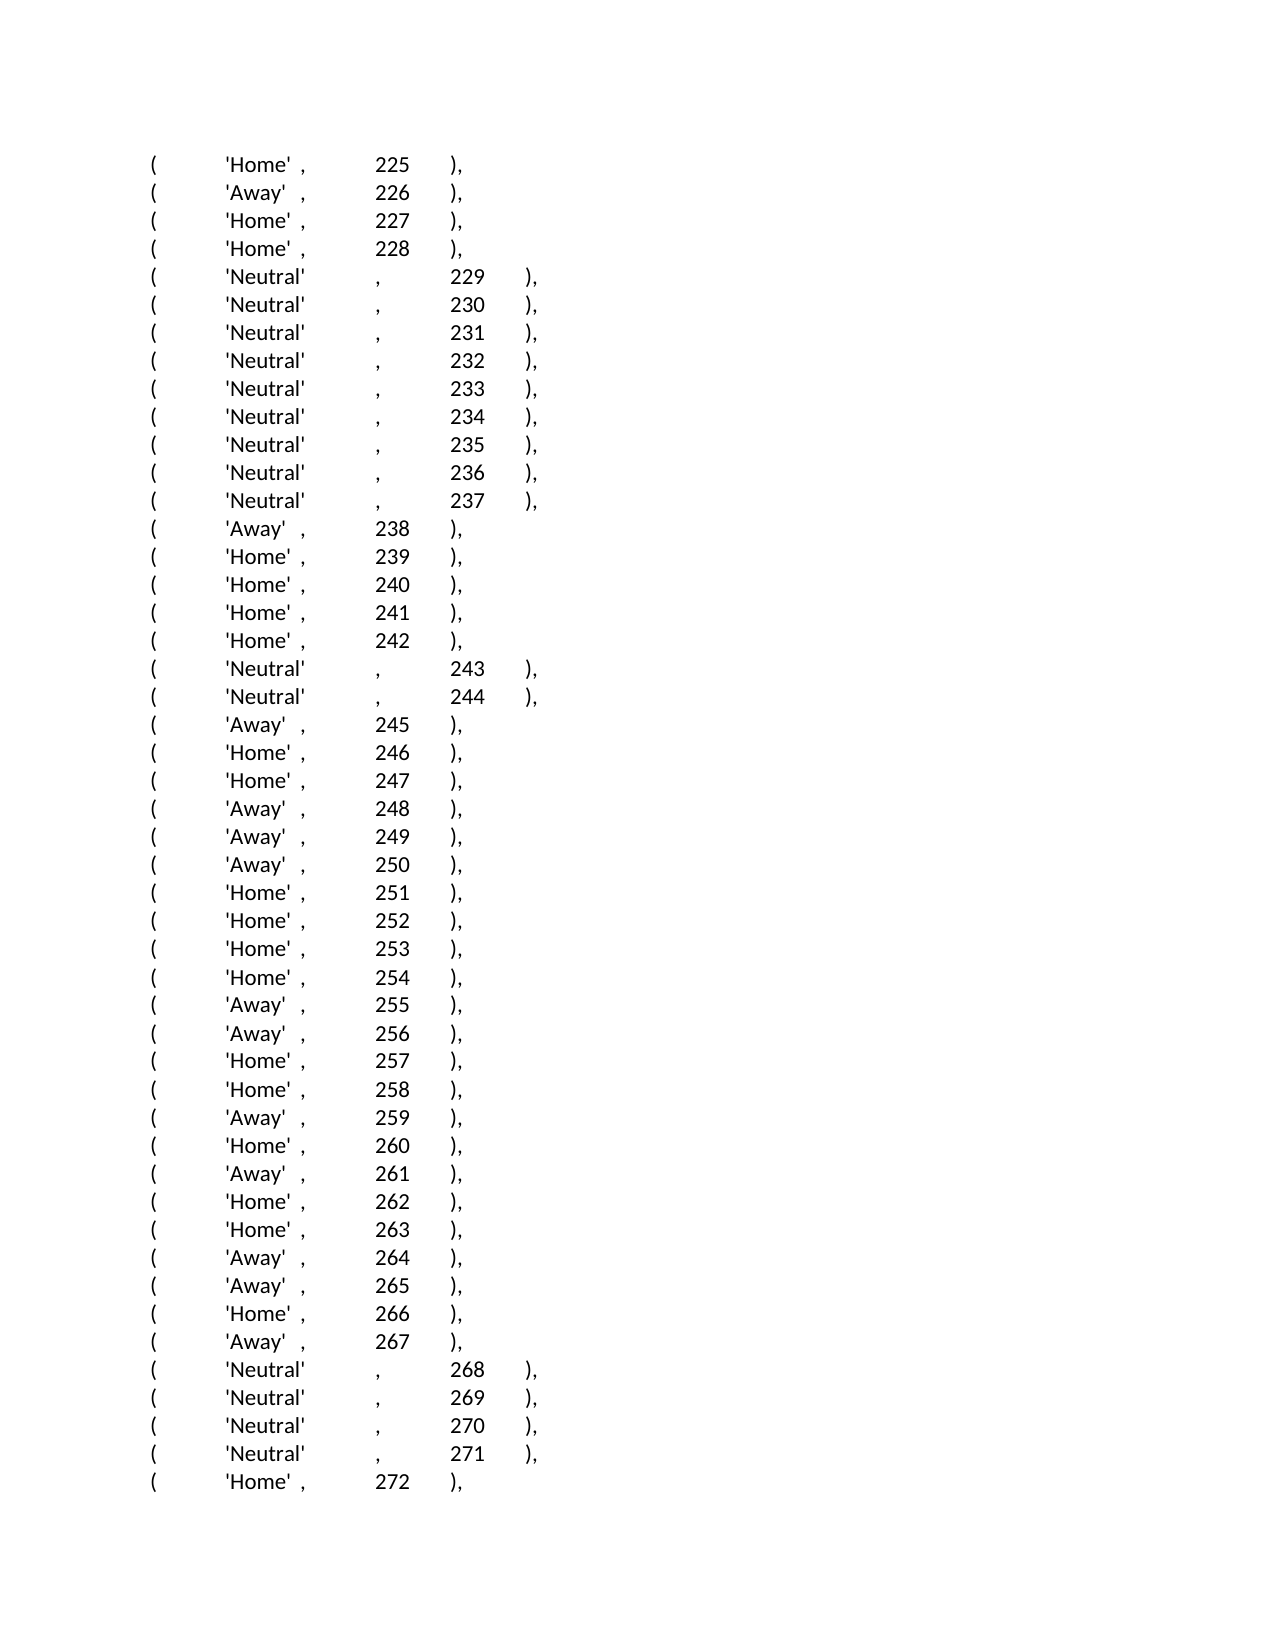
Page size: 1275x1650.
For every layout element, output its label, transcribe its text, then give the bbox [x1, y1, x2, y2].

text ( 'Away' , 248 ), [150, 794, 1078, 822]
text ( 'Neutral' , 233 ), [150, 374, 1078, 402]
text ( 'Away' , 264 ), [150, 1243, 1078, 1271]
text ( 'Home' , 257 ), [150, 1047, 1078, 1075]
text ( 'Away' , 250 ), [150, 851, 1078, 878]
text ( 'Home' , 251 ), [150, 878, 1078, 907]
text ( 'Home' , 263 ), [150, 1215, 1078, 1243]
text ( 'Neutral' , 230 ), [150, 290, 1078, 318]
text ( 'Neutral' , 269 ), [150, 1383, 1078, 1411]
text ( 'Away' , 265 ), [150, 1271, 1078, 1299]
text ( 'Neutral' , 237 ), [150, 486, 1078, 514]
text ( 'Away' , 256 ), [150, 1019, 1078, 1047]
text ( 'Neutral' , 243 ), [150, 654, 1078, 682]
text ( 'Home' , 247 ), [150, 766, 1078, 794]
text ( 'Home' , 241 ), [150, 598, 1078, 626]
text ( 'Home' , 254 ), [150, 963, 1078, 991]
text ( 'Neutral' , 271 ), [150, 1439, 1078, 1467]
text ( 'Home' , 262 ), [150, 1187, 1078, 1215]
text ( 'Home' , 239 ), [150, 542, 1078, 570]
text ( 'Neutral' , 268 ), [150, 1355, 1078, 1383]
text ( 'Away' , 267 ), [150, 1327, 1078, 1355]
text ( 'Home' , 252 ), [150, 907, 1078, 934]
text ( 'Neutral' , 231 ), [150, 318, 1078, 346]
text ( 'Away' , 238 ), [150, 514, 1078, 542]
text ( 'Neutral' , 234 ), [150, 402, 1078, 430]
text ( 'Home' , 225 ), [150, 150, 1078, 178]
text ( 'Home' , 240 ), [150, 570, 1078, 598]
text ( 'Neutral' , 235 ), [150, 430, 1078, 458]
text ( 'Neutral' , 229 ), [150, 262, 1078, 290]
text ( 'Away' , 245 ), [150, 710, 1078, 738]
text ( 'Away' , 249 ), [150, 822, 1078, 851]
text ( 'Neutral' , 270 ), [150, 1411, 1078, 1439]
text ( 'Home' , 227 ), [150, 206, 1078, 234]
text ( 'Neutral' , 236 ), [150, 458, 1078, 486]
text ( 'Home' , 228 ), [150, 234, 1078, 262]
text ( 'Neutral' , 244 ), [150, 682, 1078, 710]
text ( 'Home' , 272 ), [150, 1467, 1078, 1495]
text ( 'Home' , 258 ), [150, 1075, 1078, 1103]
text ( 'Away' , 226 ), [150, 178, 1078, 206]
text ( 'Home' , 266 ), [150, 1299, 1078, 1327]
text ( 'Home' , 246 ), [150, 738, 1078, 766]
text ( 'Home' , 242 ), [150, 626, 1078, 654]
text ( 'Home' , 253 ), [150, 934, 1078, 963]
text ( 'Away' , 255 ), [150, 991, 1078, 1019]
text ( 'Away' , 261 ), [150, 1159, 1078, 1187]
text ( 'Away' , 259 ), [150, 1103, 1078, 1131]
text ( 'Home' , 260 ), [150, 1131, 1078, 1159]
text ( 'Neutral' , 232 ), [150, 346, 1078, 374]
